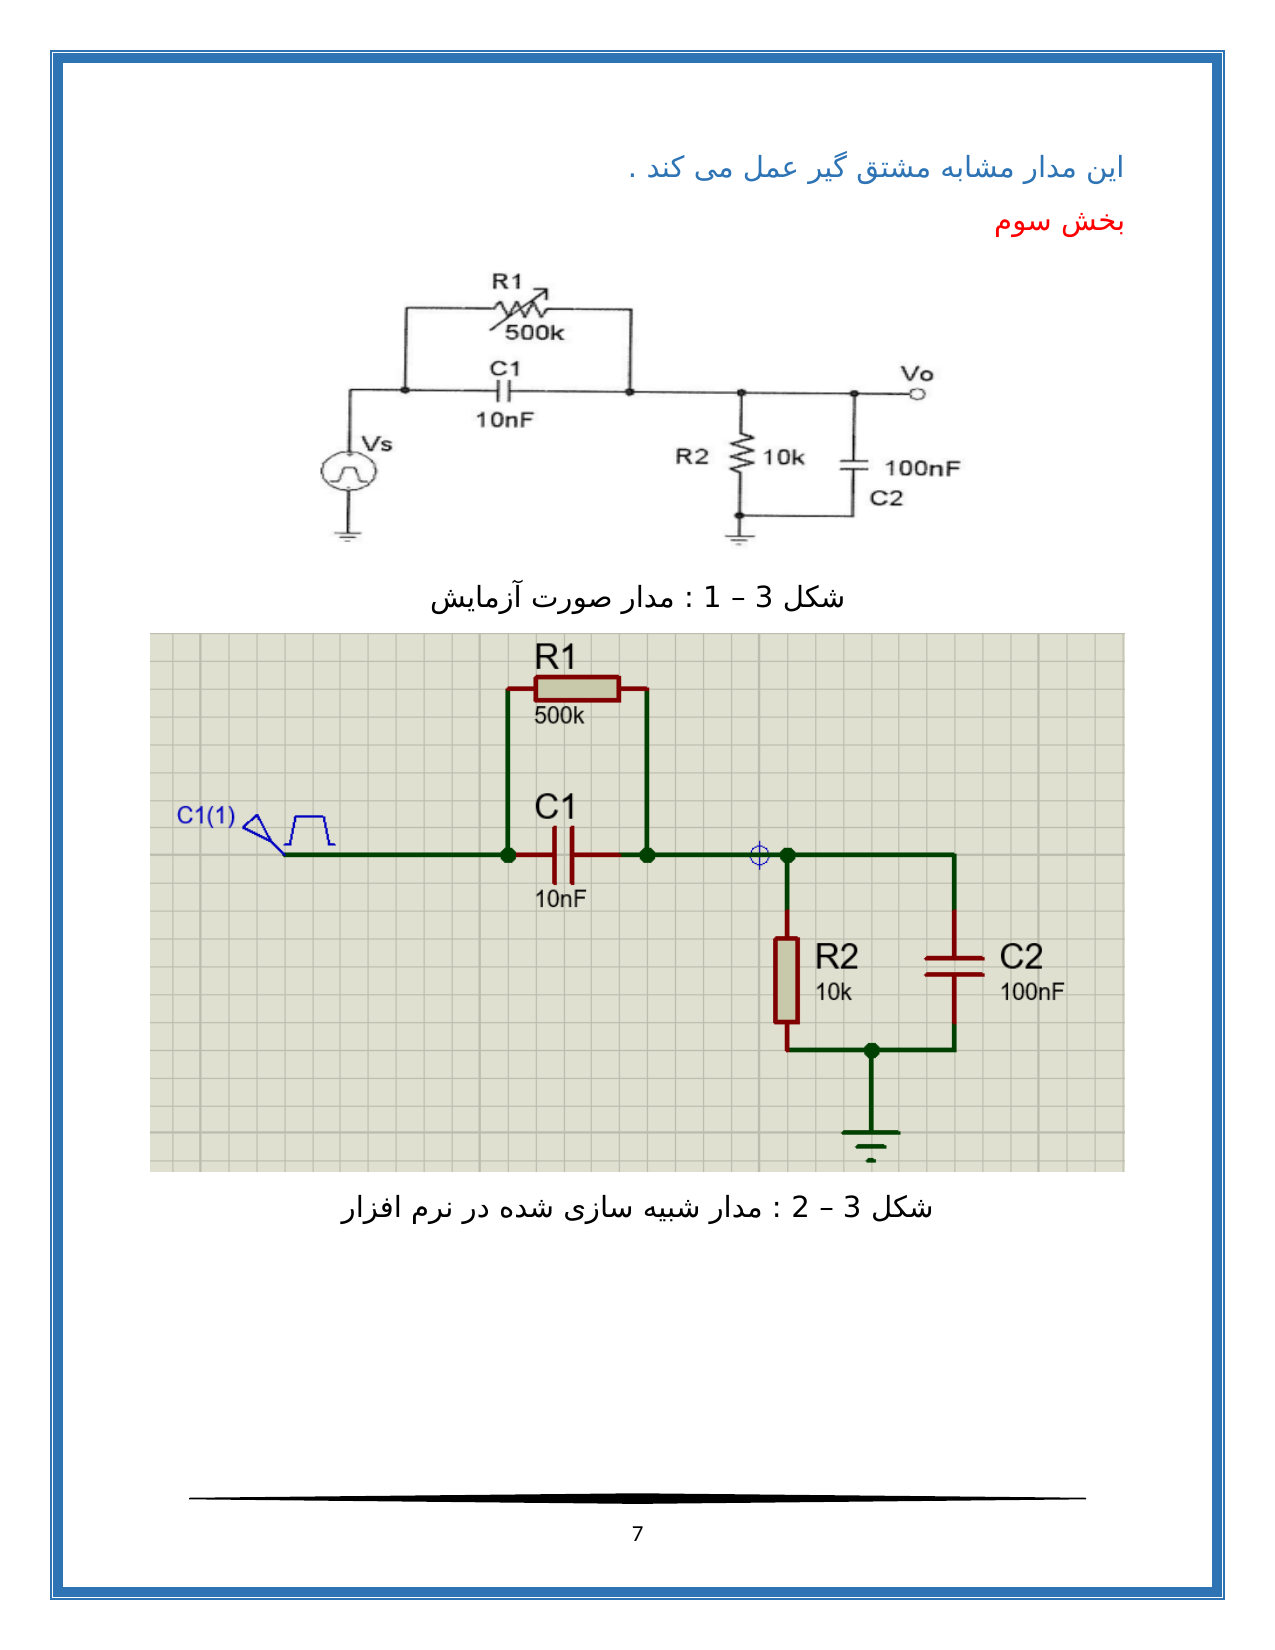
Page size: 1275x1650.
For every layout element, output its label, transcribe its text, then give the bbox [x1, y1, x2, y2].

text بخش سوم [150, 203, 1125, 237]
picture [150, 633, 1125, 1172]
text شکل 3 – 2 : مدار شبیه سازی شده در نرم افزار [150, 1190, 1125, 1224]
text شکل 3 – 1 : مدار صورت آزمایش [150, 581, 1125, 614]
picture [293, 256, 982, 562]
text این مدار مشابه مشتق گیر عمل می کند . [150, 150, 1125, 184]
